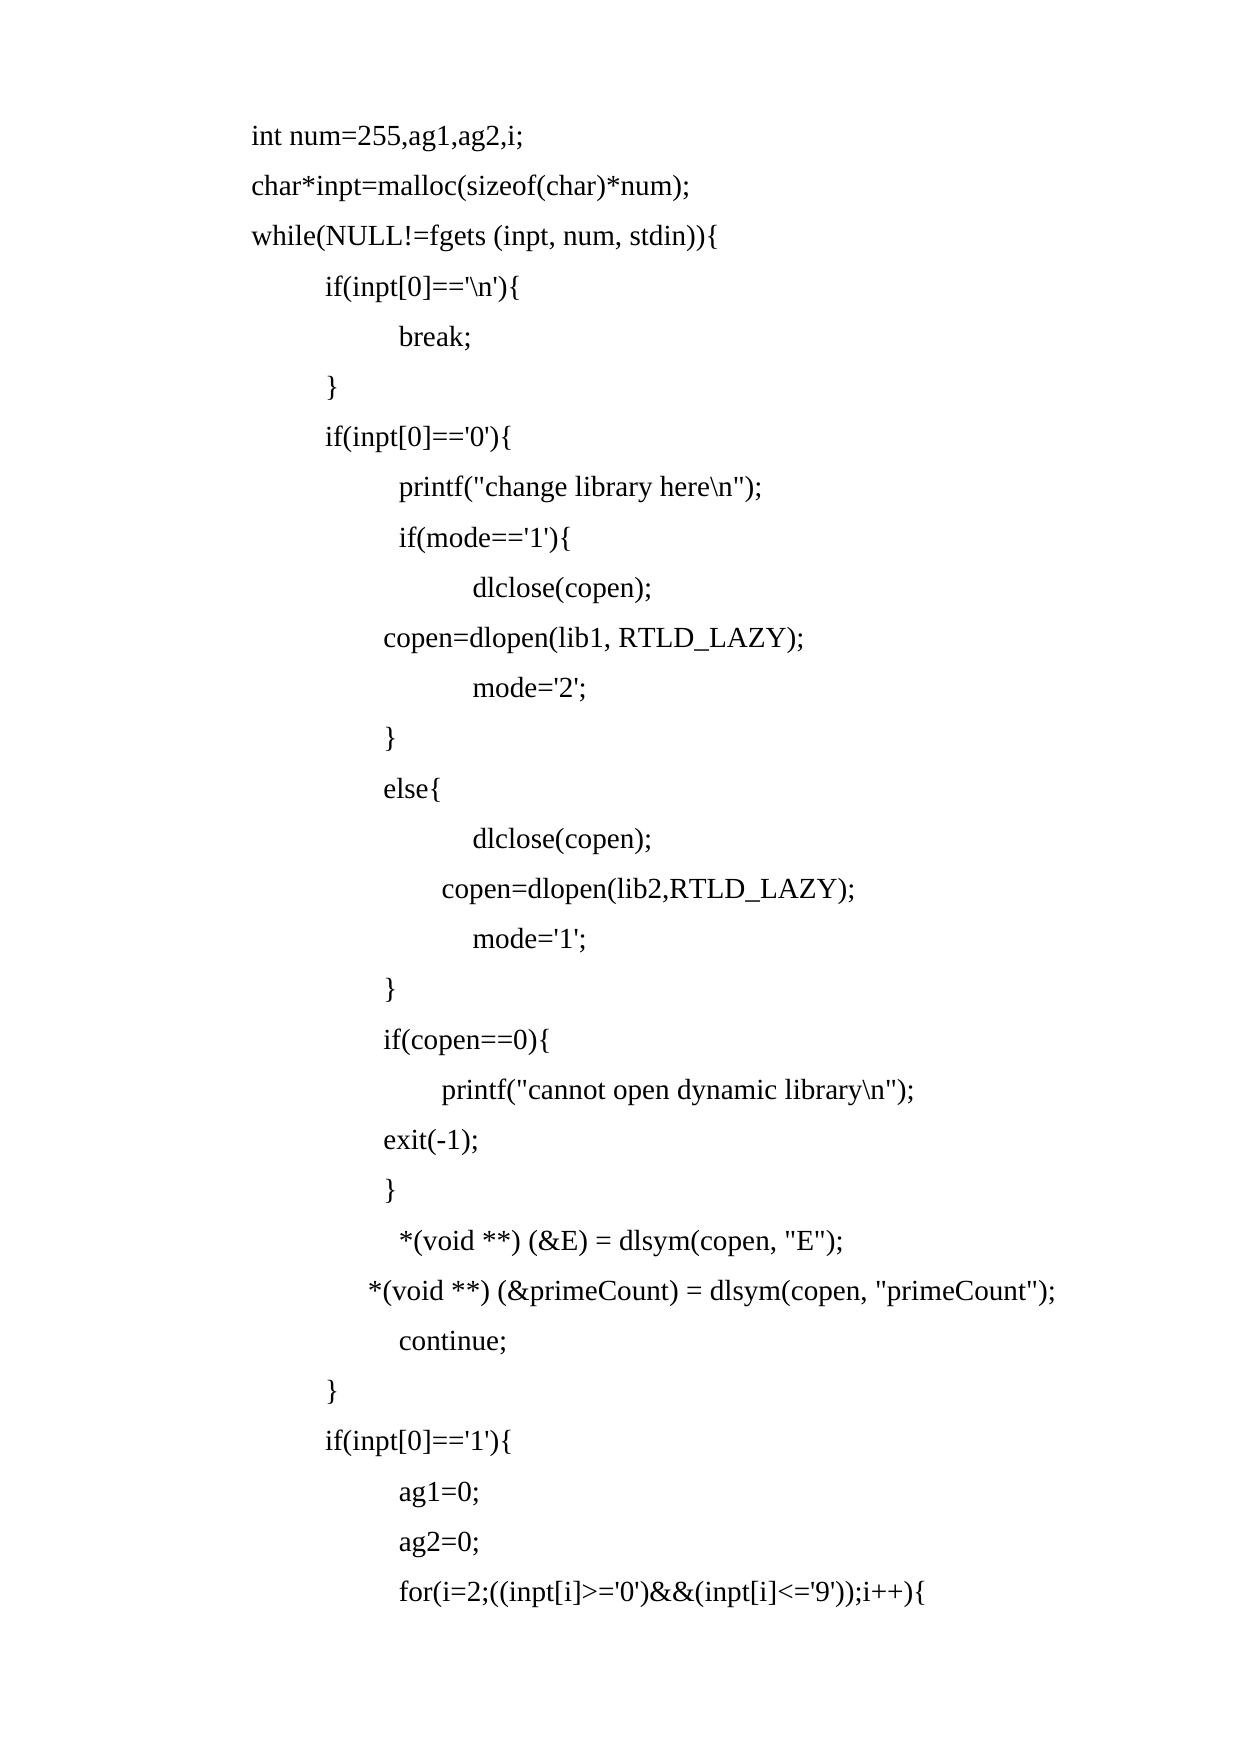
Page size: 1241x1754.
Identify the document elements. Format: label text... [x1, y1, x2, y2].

text break; [177, 319, 1152, 352]
text if(inpt[0]=='\n'){ [177, 269, 1152, 302]
text printf("change library here\n"); [177, 469, 1152, 503]
text if(inpt[0]=='1'){ [177, 1423, 1152, 1457]
text printf("cannot open dynamic library\n"); [177, 1072, 1152, 1106]
text copen=dlopen(lib1, RTLD_LAZY); [177, 620, 1152, 654]
text } [177, 1172, 1152, 1206]
text mode='1'; [177, 921, 1152, 955]
text } [177, 972, 1152, 1005]
text copen=dlopen(lib2,RTLD_LAZY); [177, 871, 1152, 905]
text else{ [177, 771, 1152, 804]
text if(inpt[0]=='0'){ [177, 419, 1152, 453]
text for(i=2;((inpt[i]>='0')&&(inpt[i]<='9'));i++){ [177, 1574, 1152, 1608]
text char*inpt=malloc(sizeof(char)*num); [177, 168, 1152, 202]
text ag2=0; [177, 1524, 1152, 1557]
text while(NULL!=fgets (inpt, num, stdin)){ [177, 218, 1152, 252]
text ag1=0; [177, 1474, 1152, 1507]
text *(void **) (&E) = dlsym(copen, "E"); [177, 1223, 1152, 1256]
text exit(-1); [177, 1122, 1152, 1156]
text } [177, 721, 1152, 754]
text if(mode=='1'){ [177, 520, 1152, 553]
text mode='2'; [177, 670, 1152, 704]
text dlclose(copen); [177, 821, 1152, 854]
text } [177, 1373, 1152, 1407]
text dlclose(copen); [177, 570, 1152, 603]
text *(void **) (&primeCount) = dlsym(copen, "primeCount"); [177, 1273, 1152, 1306]
text continue; [177, 1323, 1152, 1357]
text int num=255,ag1,ag2,i; [177, 118, 1152, 152]
text if(copen==0){ [177, 1022, 1152, 1055]
text } [177, 369, 1152, 403]
